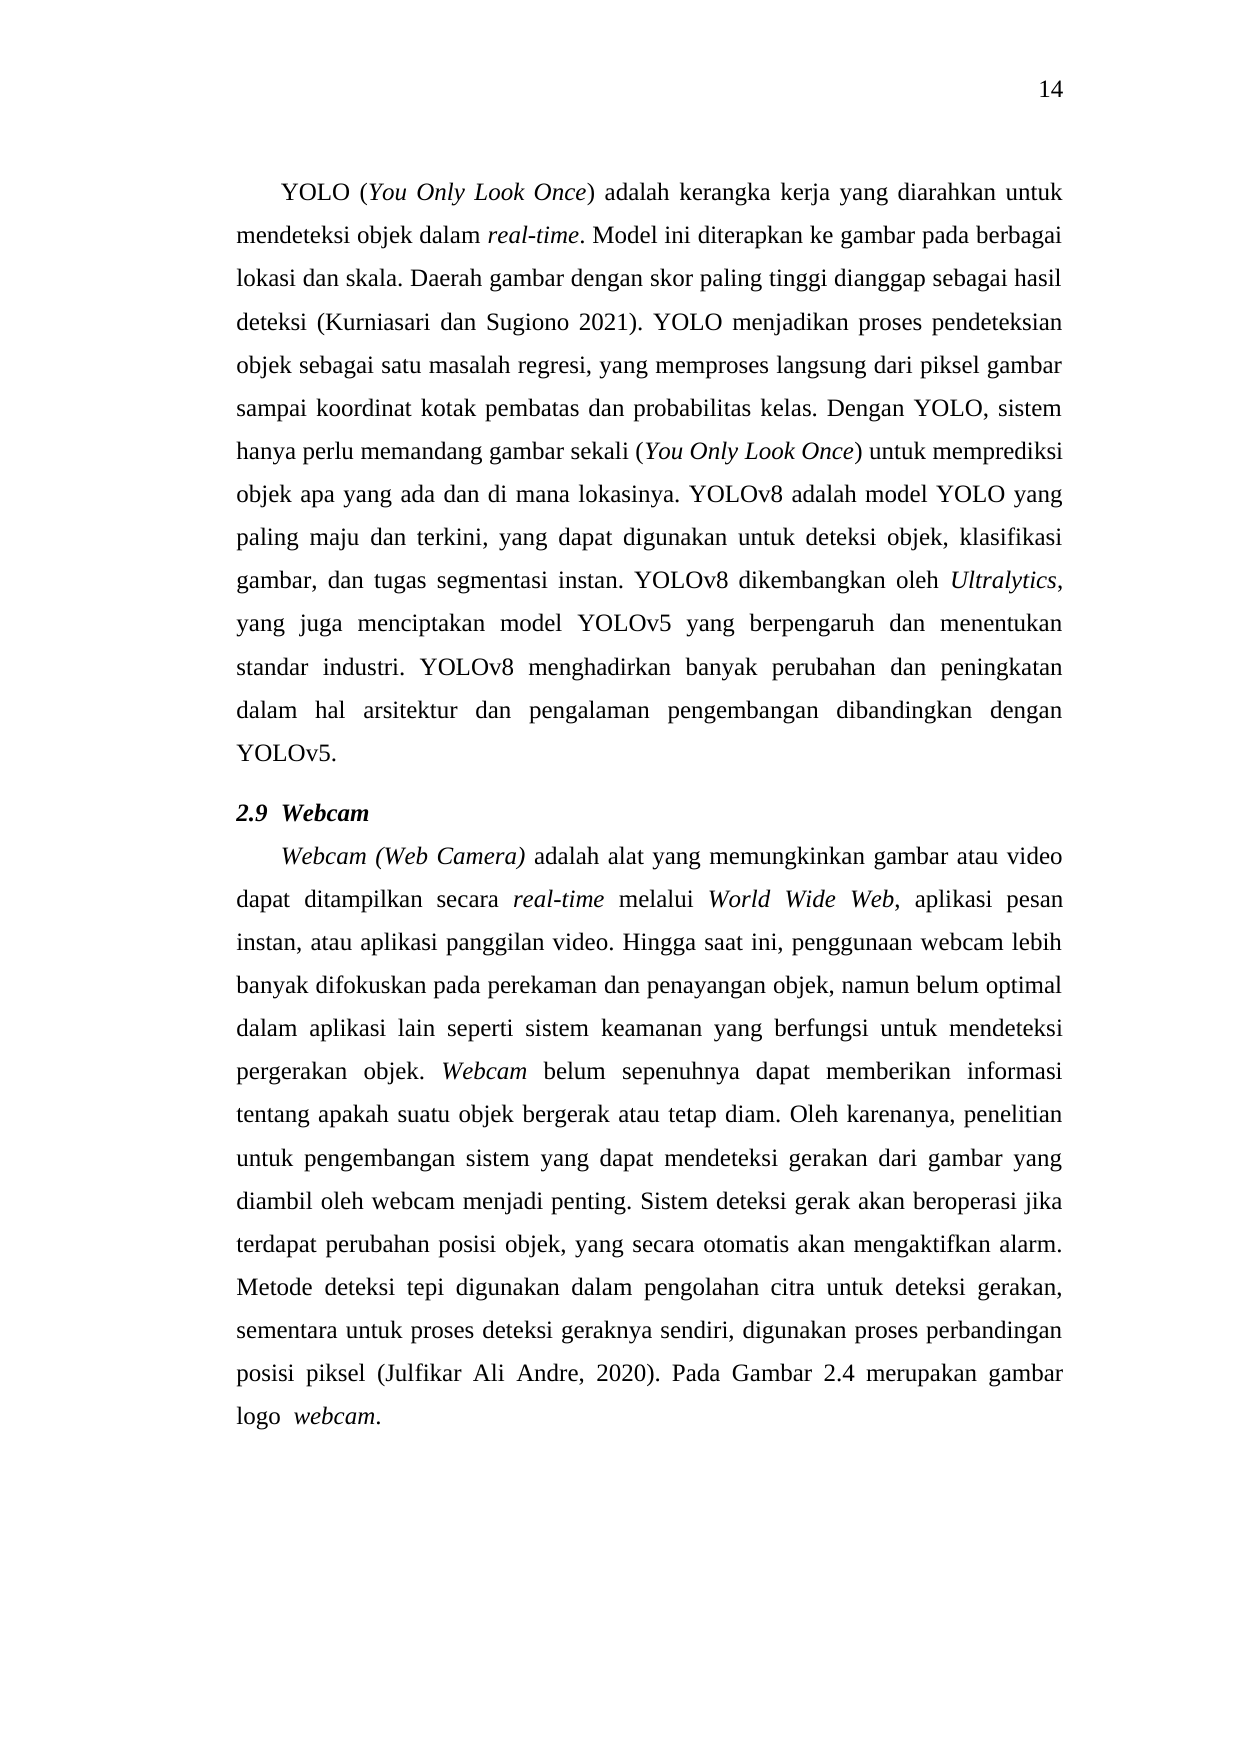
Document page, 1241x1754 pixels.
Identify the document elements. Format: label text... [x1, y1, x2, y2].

text YOLO (You Only Look Once) adalah kerangka kerja yang diarahkan untuk mendeteksi objek dalam real-time. Model ini diterapkan ke gambar pada berbagai lokasi dan skala. Daerah gambar dengan skor paling tinggi dianggap sebagai hasil deteksi (Kurniasari dan Sugiono 2021). YOLO menjadikan proses pendeteksian objek sebagai satu masalah regresi, yang memproses langsung dari piksel gambar sampai koordinat kotak pembatas dan probabilitas kelas. Dengan YOLO, sistem hanya perlu memandang gambar sekali (You Only Look Once) untuk memprediksi objek apa yang ada dan di mana lokasinya. YOLOv8 adalah model YOLO yang paling maju dan terkini, yang dapat digunakan untuk deteksi objek, klasifikasi gambar, dan tugas segmentasi instan. YOLOv8 dikembangkan oleh Ultralytics, yang juga menciptakan model YOLOv5 yang berpengaruh dan menentukan standar industri. YOLOv8 menghadirkan banyak perubahan dan peningkatan dalam hal arsitektur dan pengalaman pengembangan dibandingkan dengan YOLOv5. [236, 177, 1063, 767]
text Webcam (Web Camera) adalah alat yang memungkinkan gambar atau video dapat ditampilkan secara real-time melalui World Wide Web, aplikasi pesan instan, atau aplikasi panggilan video. Hingga saat ini, penggunaan webcam lebih banyak difokuskan pada perekaman dan penayangan objek, namun belum optimal dalam aplikasi lain seperti sistem keamanan yang berfungsi untuk mendeteksi pergerakan objek. Webcam belum sepenuhnya dapat memberikan informasi tentang apakah suatu objek bergerak atau tetap diam. Oleh karenanya, penelitian untuk pengembangan sistem yang dapat mendeteksi gerakan dari gambar yang diambil oleh webcam menjadi penting. Sistem deteksi gerak akan beroperasi jika terdapat perubahan posisi objek, yang secara otomatis akan mengaktifkan alarm. Metode deteksi tepi digunakan dalam pengolahan citra untuk deteksi gerakan, sementara untuk proses deteksi geraknya sendiri, digunakan proses perbandingan posisi piksel (Julfikar Ali Andre, 2020). Pada Gambar 2.4 merupakan gambar logo webcam. [236, 841, 1063, 1430]
list Webcam [236, 798, 1063, 826]
